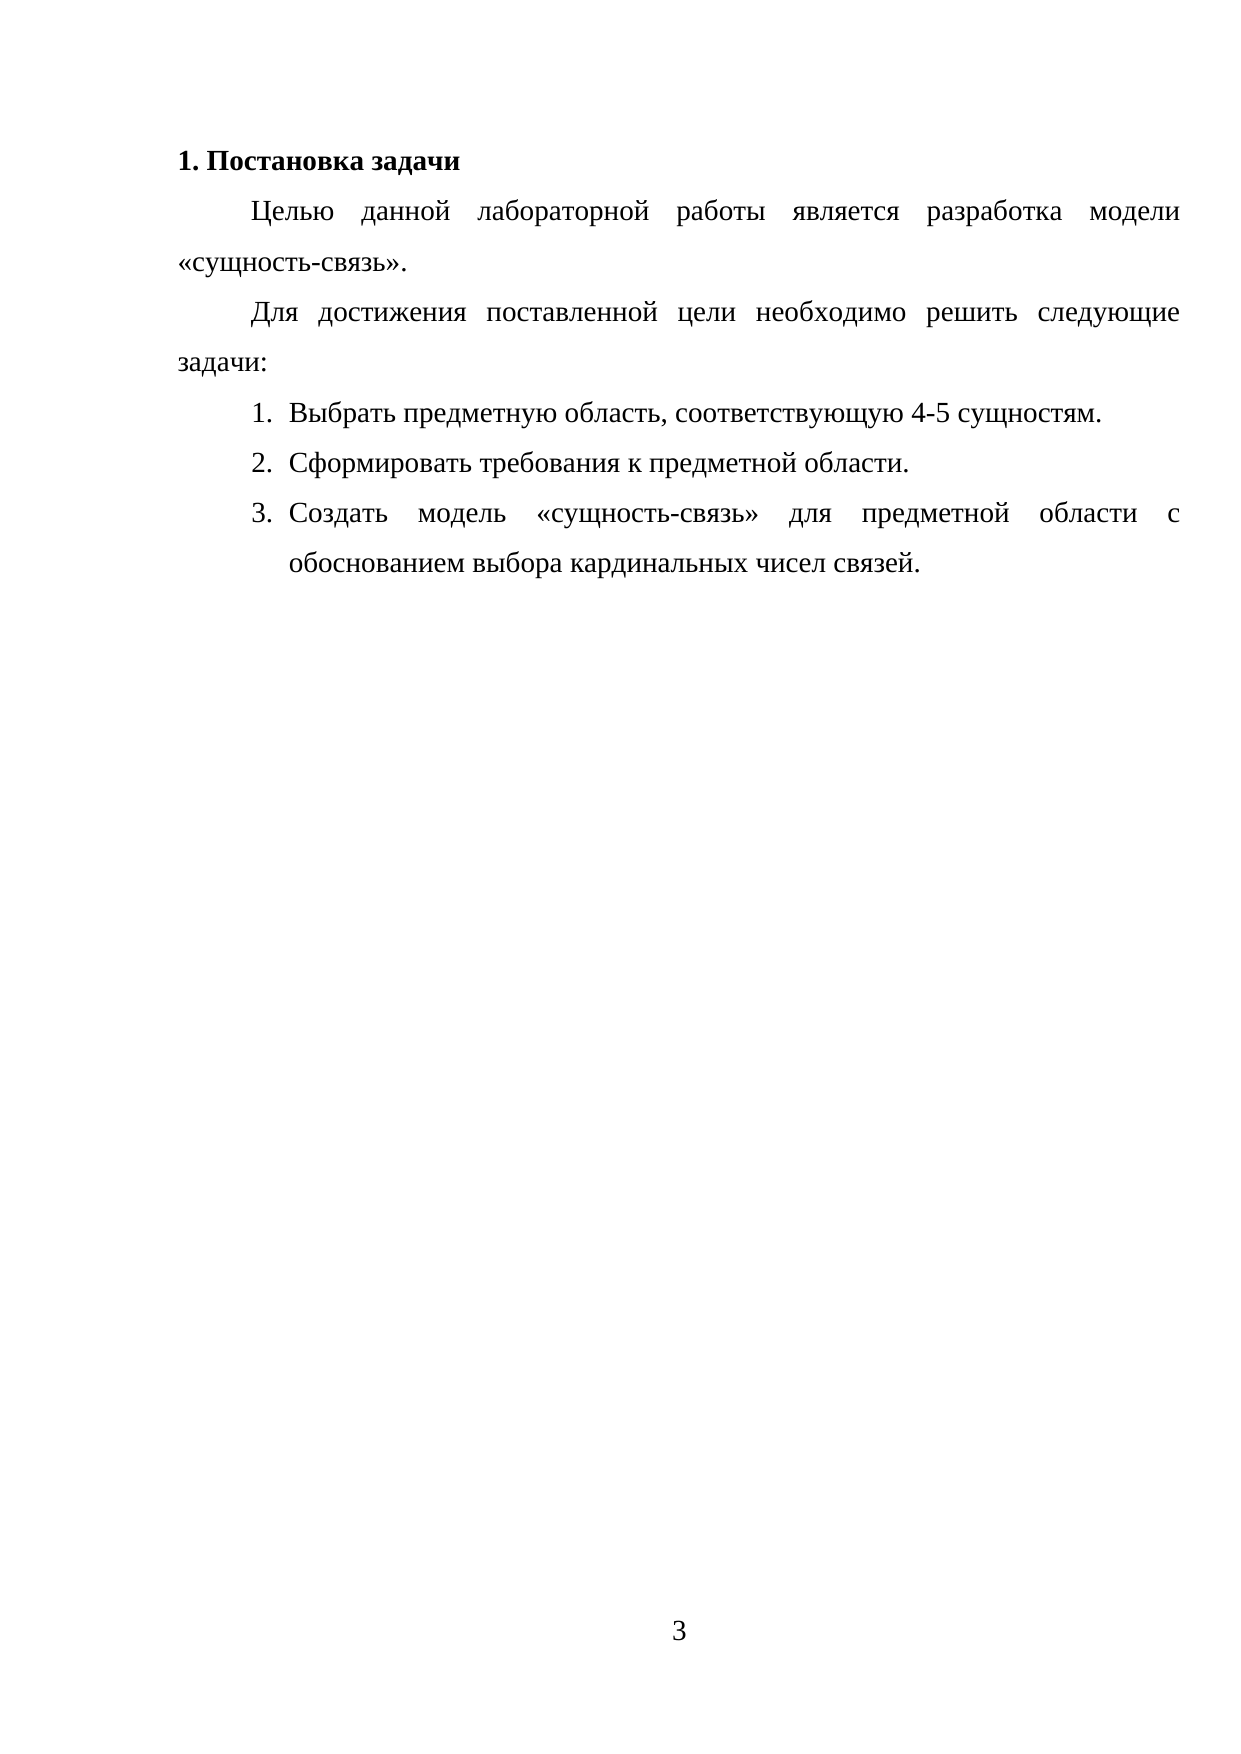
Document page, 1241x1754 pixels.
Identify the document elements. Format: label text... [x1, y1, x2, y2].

subtitle 1. Постановка задачи [177, 143, 1181, 177]
text Целью данной лабораторной работы является разработка модели «сущность-связь». [177, 193, 1181, 277]
list Сформировать требования к предметной области. [251, 445, 1181, 478]
list Создать модель «сущность-связь» для предметной области с обоснованием выбора кардинальных чисел связей. [251, 495, 1181, 579]
list Выбрать предметную область, соответствующую 4-5 сущностям. [251, 395, 1181, 428]
text Для достижения поставленной цели необходимо решить следующие задачи: [177, 294, 1181, 378]
